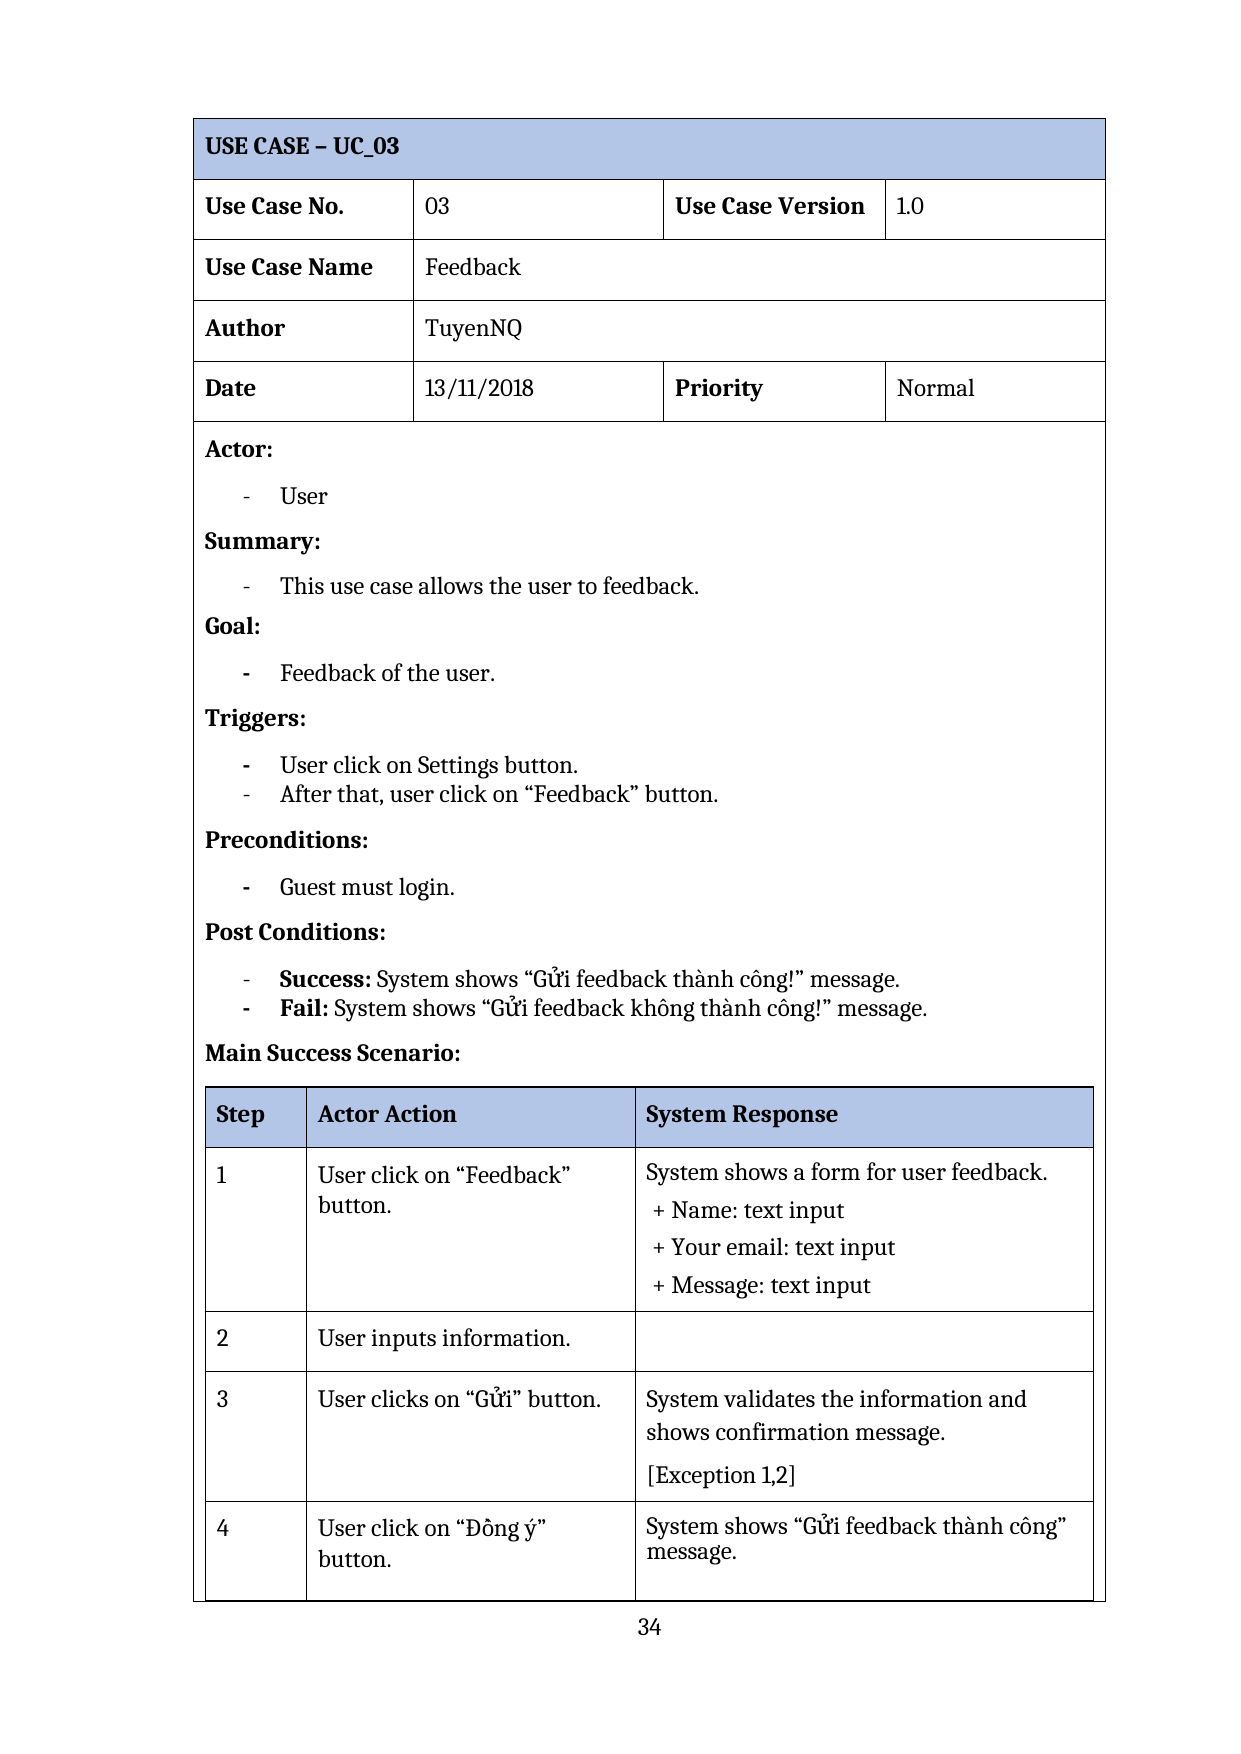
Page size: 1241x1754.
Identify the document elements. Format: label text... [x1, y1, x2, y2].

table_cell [194, 422, 1105, 1601]
table_cell Use Case Version [664, 180, 885, 239]
table_cell Use Case Name [194, 240, 413, 300]
table_cell 03 [414, 180, 663, 239]
table_cell 13/11/2018 [414, 362, 663, 421]
table_cell Use Case No. [194, 180, 413, 239]
table_header USE CASE – UC_03 [194, 119, 1105, 179]
table_cell Feedback [414, 240, 1105, 300]
table_cell 1.0 [886, 180, 1105, 239]
table_cell Normal [886, 362, 1105, 421]
table_cell TuyenNQ [414, 301, 1105, 361]
table_cell Author [194, 301, 413, 361]
table_cell Date [194, 362, 413, 421]
table_cell Priority [664, 362, 885, 421]
